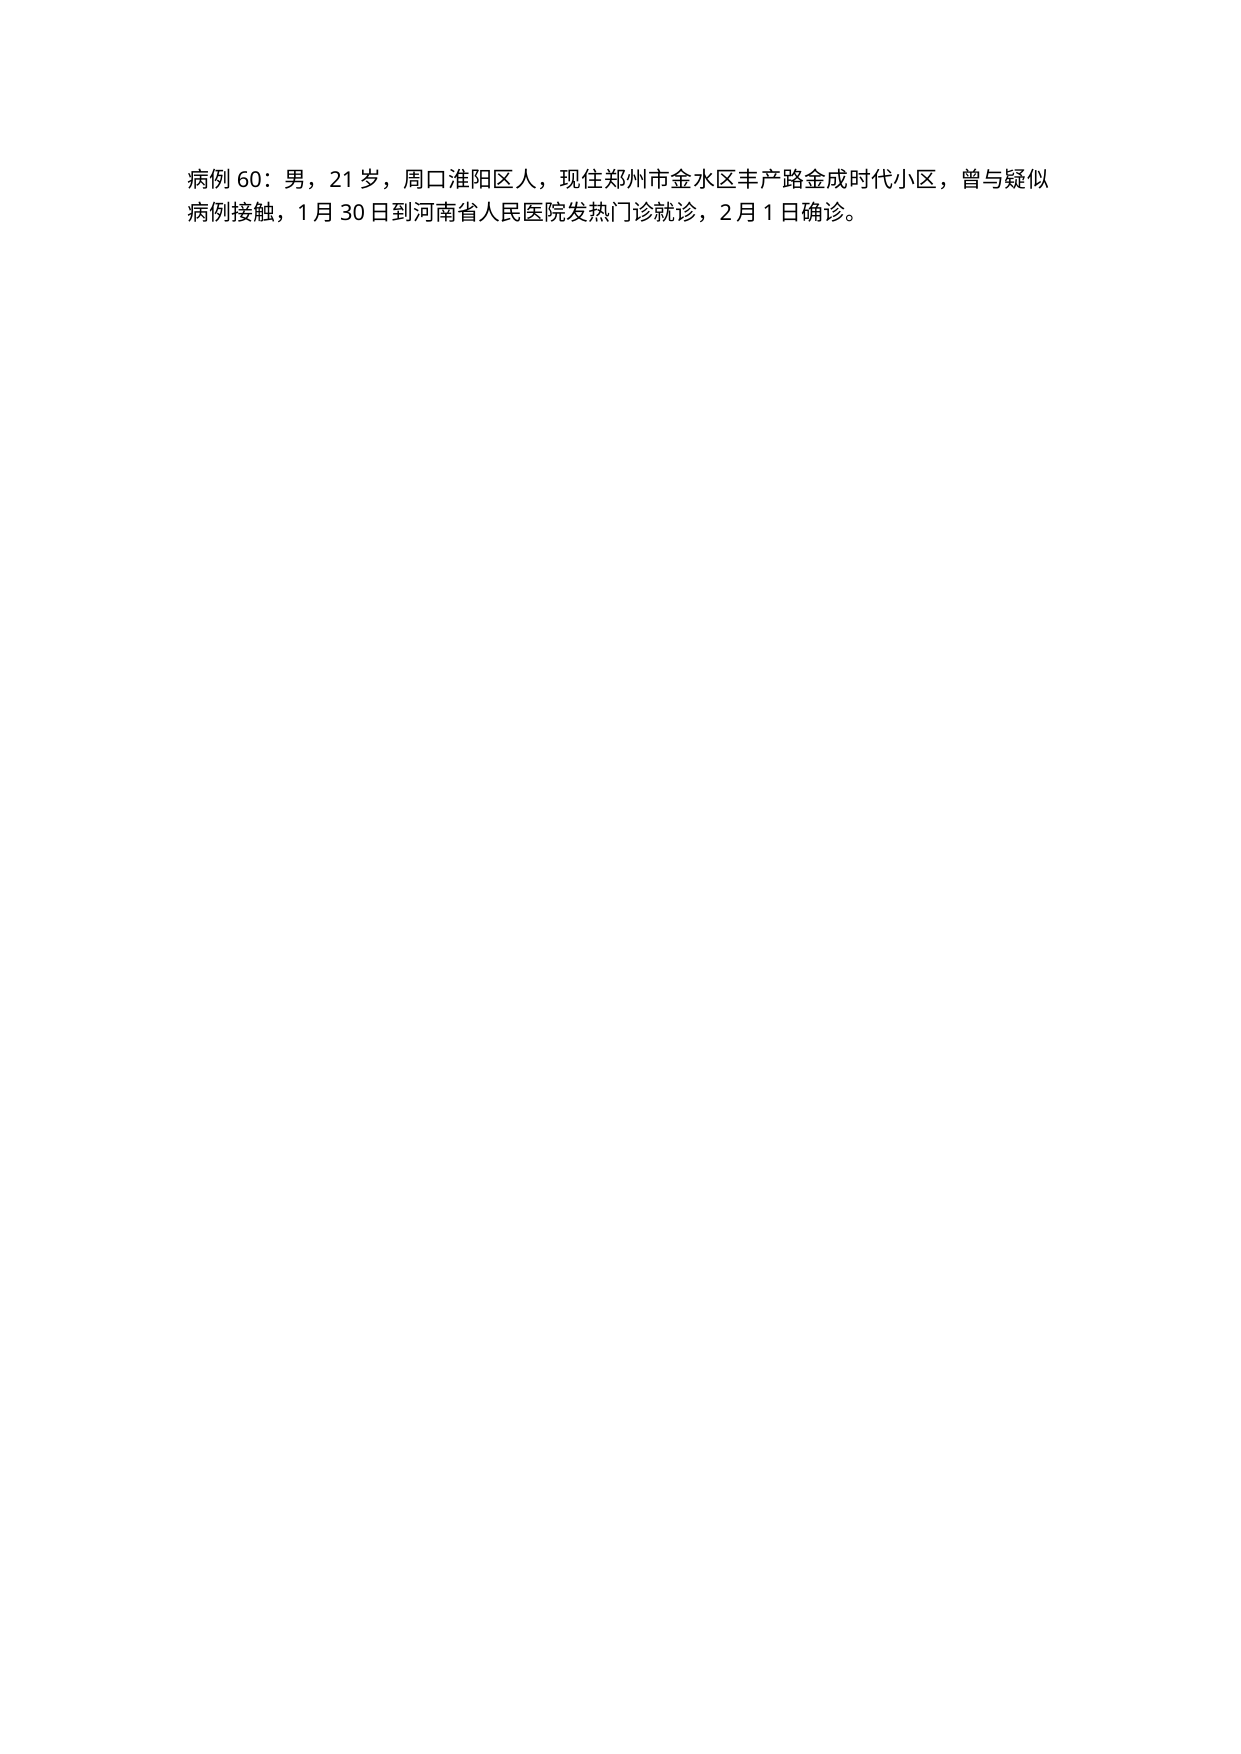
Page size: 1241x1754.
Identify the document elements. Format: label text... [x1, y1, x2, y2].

text 病例60：男，21岁，周口淮阳区人，现住郑州市金水区丰产路金成时代小区，曾与疑似病例接触，1月30日到河南省人民医院发热门诊就诊，2月1日确诊。 [187, 162, 1053, 227]
